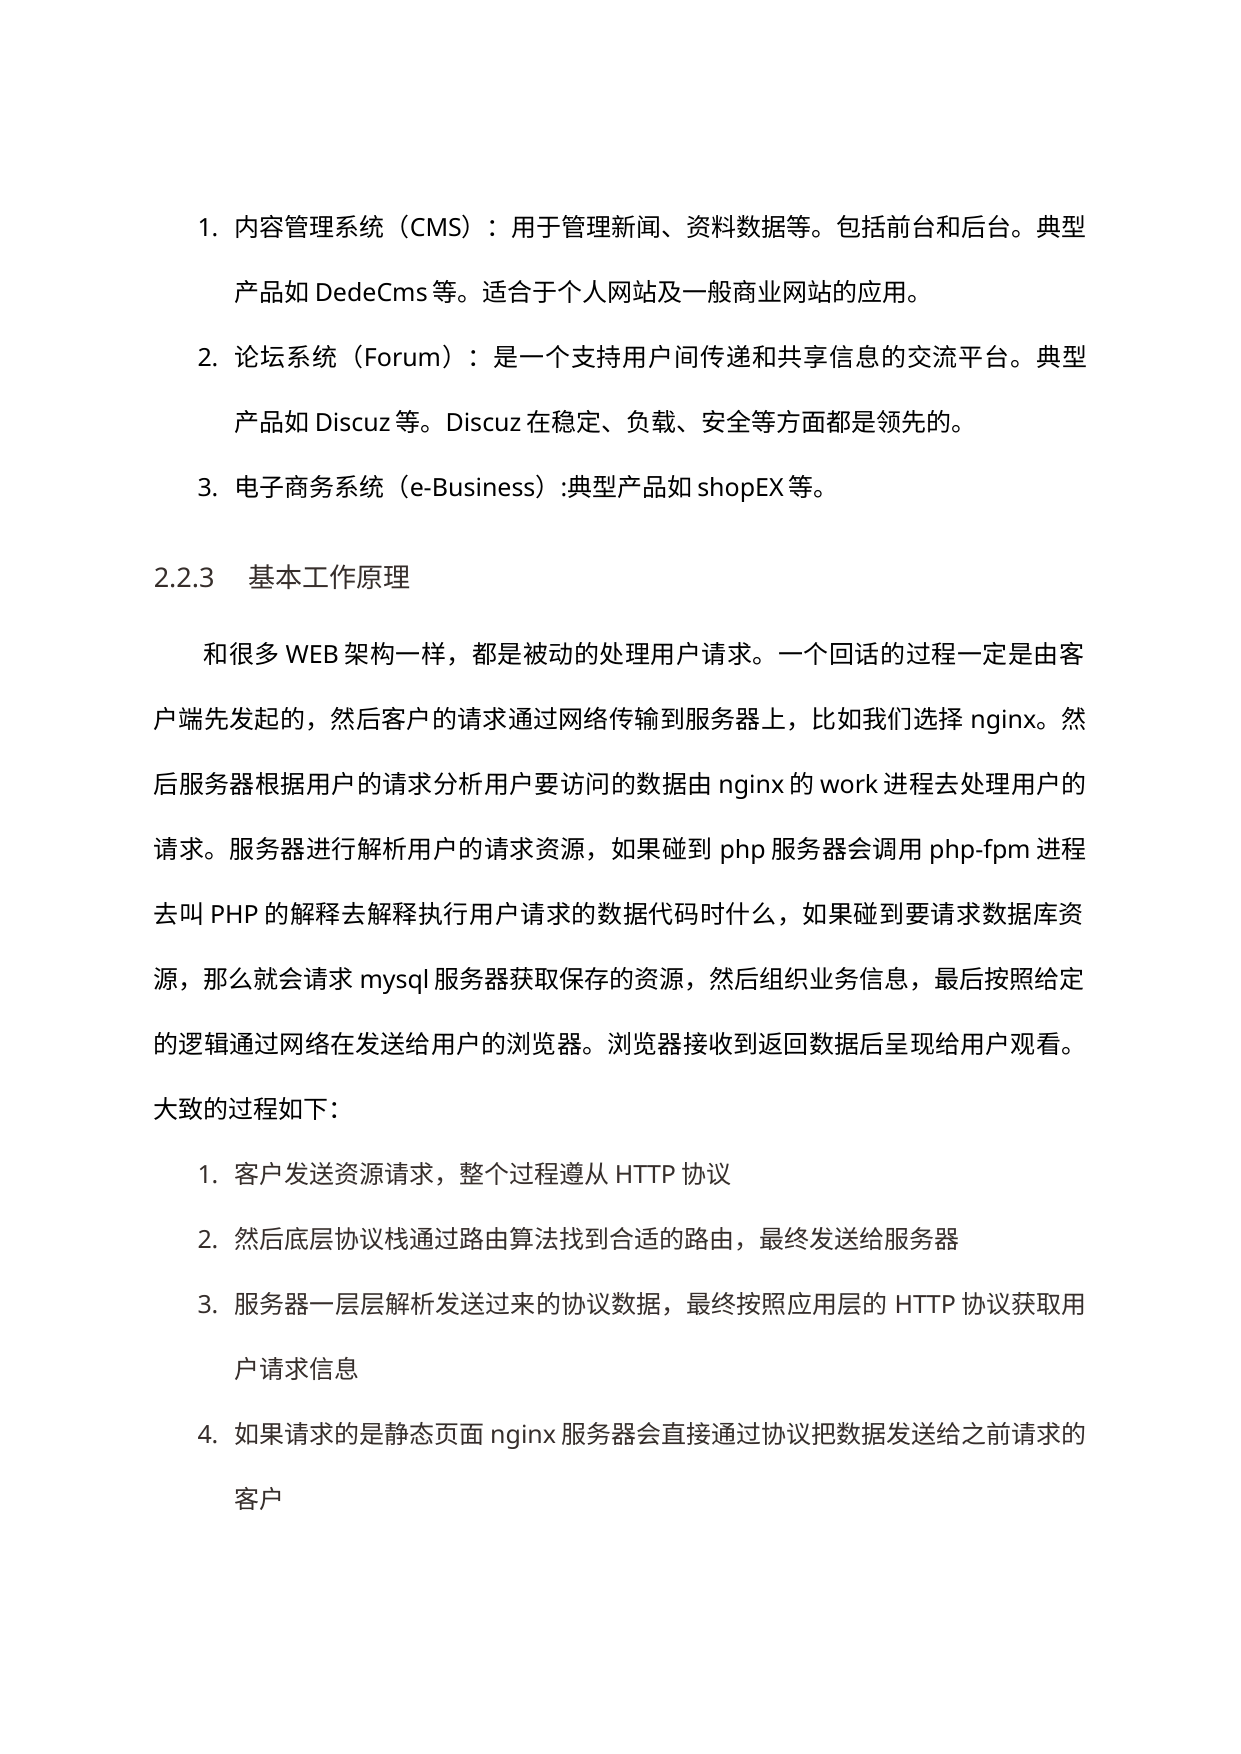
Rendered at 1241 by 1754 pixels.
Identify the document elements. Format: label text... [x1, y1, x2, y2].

list 客户发送资源请求，整个过程遵从HTTP协议 [197, 1140, 1087, 1205]
list 如果请求的是静态页面nginx服务器会直接通过协议把数据发送给之前请求的客户 [197, 1400, 1087, 1530]
text 和很多WEB架构一样，都是被动的处理用户请求。一个回话的过程一定是由客户端先发起的，然后客户的请求通过网络传输到服务器上，比如我们选择nginx。然后服务器根据用户的请求分析用户要访问的数据由nginx的work进程去处理用户的请求。服务器进行解析用户的请求资源，如果碰到php服务器会调用php-fpm进程去叫PHP的解释去解释执行用户请求的数据代码时什么，如果碰到要请求数据库资源，那么就会请求mysql服务器获取保存的资源，然后组织业务信息，最后按照给定的逻辑通过网络在发送给用户的浏览器。浏览器接收到返回数据后呈现给用户观看。大致的过程如下： [153, 620, 1087, 1140]
list 服务器一层层解析发送过来的协议数据，最终按照应用层的HTTP协议获取用户请求信息 [197, 1270, 1087, 1400]
list 内容管理系统（CMS）：用于管理新闻、资料数据等。包括前台和后台。典型产品如DedeCms等。适合于个人网站及一般商业网站的应用。 [197, 193, 1087, 323]
list 基本工作原理 [153, 543, 1087, 608]
list 电子商务系统（e-Business）:典型产品如shopEX等。 [197, 453, 1087, 518]
list 然后底层协议栈通过路由算法找到合适的路由，最终发送给服务器 [197, 1205, 1087, 1270]
list 论坛系统（Forum）：是一个支持用户间传递和共享信息的交流平台。典型产品如Discuz等。Discuz在稳定、负载、安全等方面都是领先的。 [197, 323, 1087, 453]
